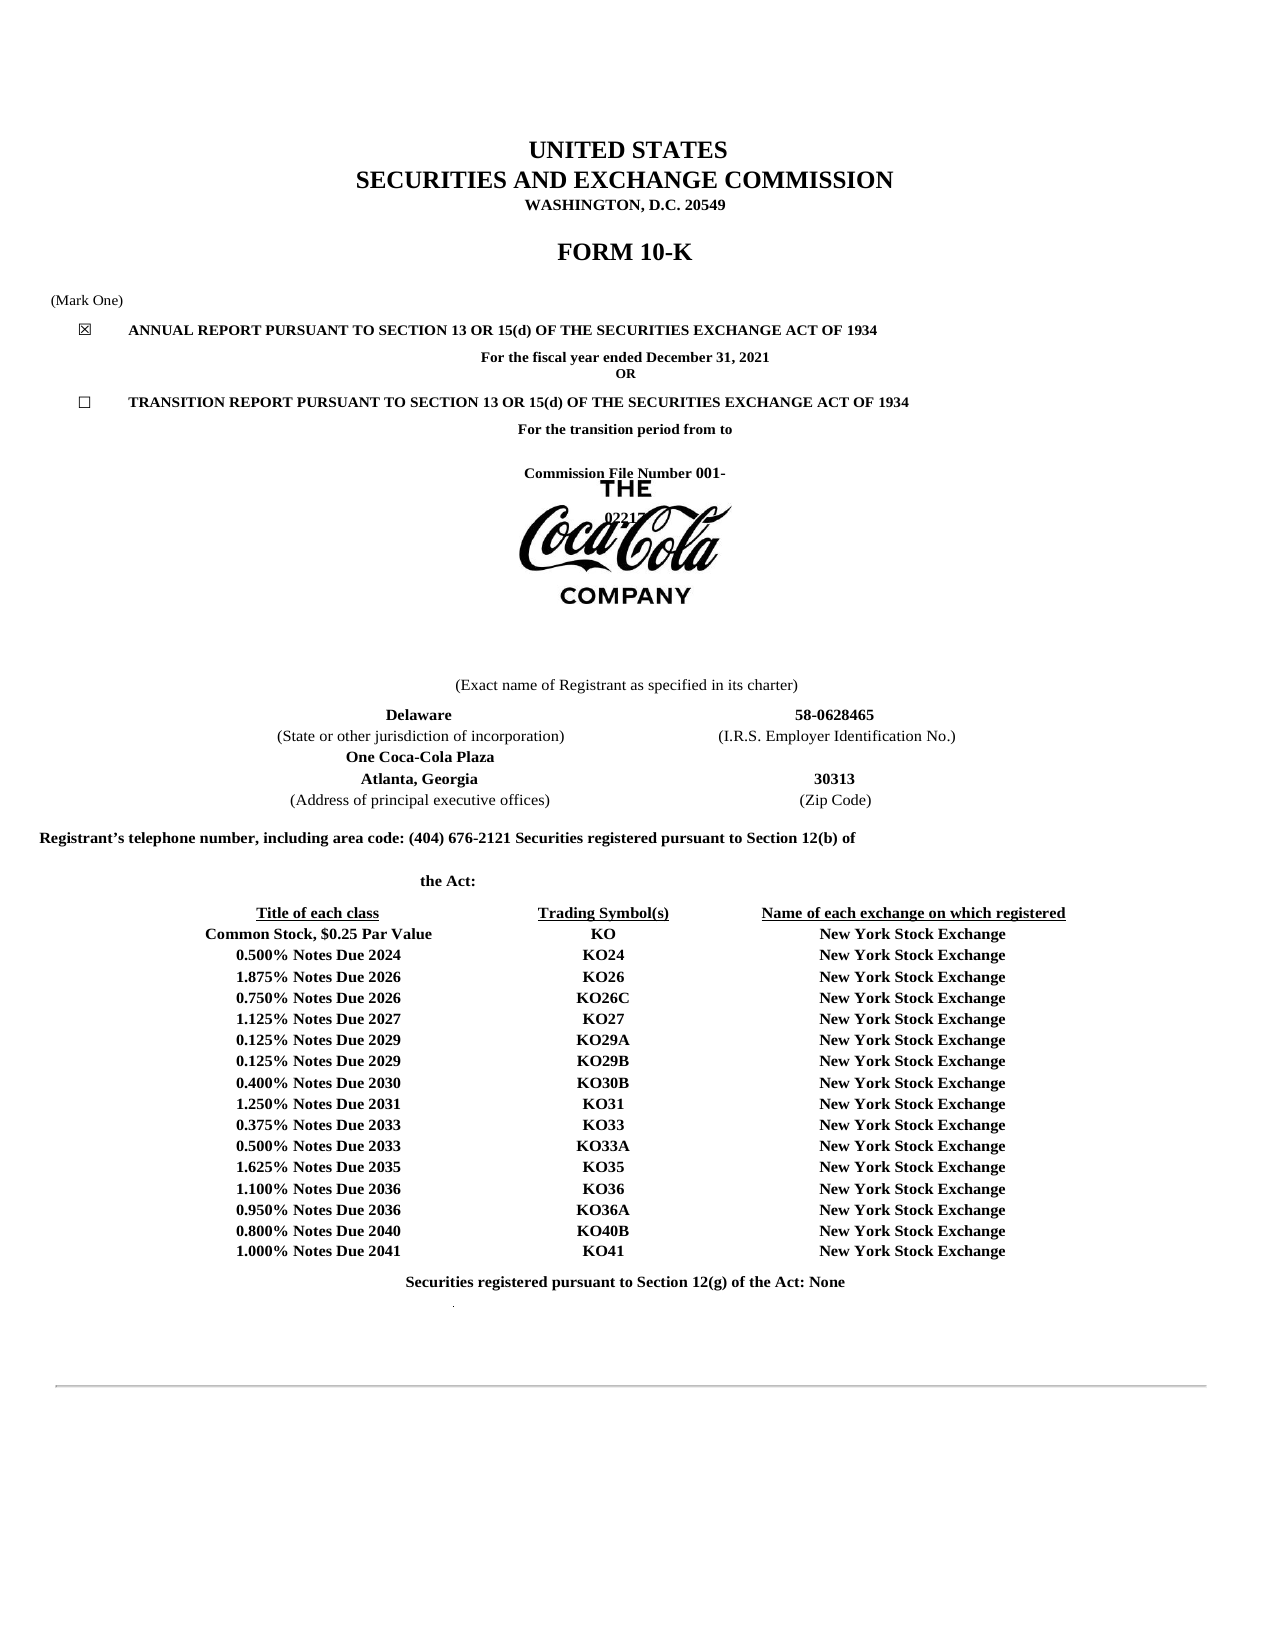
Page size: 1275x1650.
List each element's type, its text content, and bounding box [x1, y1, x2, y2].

picture [519, 527, 732, 604]
subtitle Atlanta, Georgia 30313 [361, 769, 1227, 787]
text OR [33, 366, 1217, 381]
subtitle Registrant’s telephone number, including area code: (404) 676-2121 Securities registered pursuant to Section 12(b) of the Act: [33, 829, 862, 889]
text Securities registered pursuant to Section 12(g) of the Act: None [33, 1272, 1218, 1290]
list TRANSITION REPORT PURSUANT TO SECTION 13 OR 15(d) OF THE SECURITIES EXCHANGE ACT OF 1934 [77, 394, 1227, 412]
text ☒ ANNUAL REPORT PURSUANT TO SECTION 13 OR 15(d) OF THE SECURITIES EXCHANGE ACT OF 1934 [77, 321, 1227, 339]
text (Exact name of Registrant as specified in its charter) [33, 676, 1220, 694]
text UNITED STATES [33, 135, 1216, 163]
text For the fiscal year ended December 31, 2021 [33, 348, 1217, 365]
text (State or other jurisdiction of incorporation) (I.R.S. Employer Identification No.) [277, 727, 1227, 745]
text (Address of principal executive offices) (Zip Code) [290, 791, 1227, 809]
subtitle WASHINGTON, D.C. 20549 [33, 196, 1217, 214]
text (Mark One) [51, 292, 1227, 309]
subtitle One Coca-Cola Plaza [346, 748, 1227, 766]
text FORM 10-K [33, 237, 1216, 266]
text For the transition period from to Commission File Number 001-02217 [506, 421, 744, 527]
subtitle Delaware 58-0628465 [386, 706, 1227, 724]
text SECURITIES AND EXCHANGE COMMISSION [33, 165, 1216, 193]
